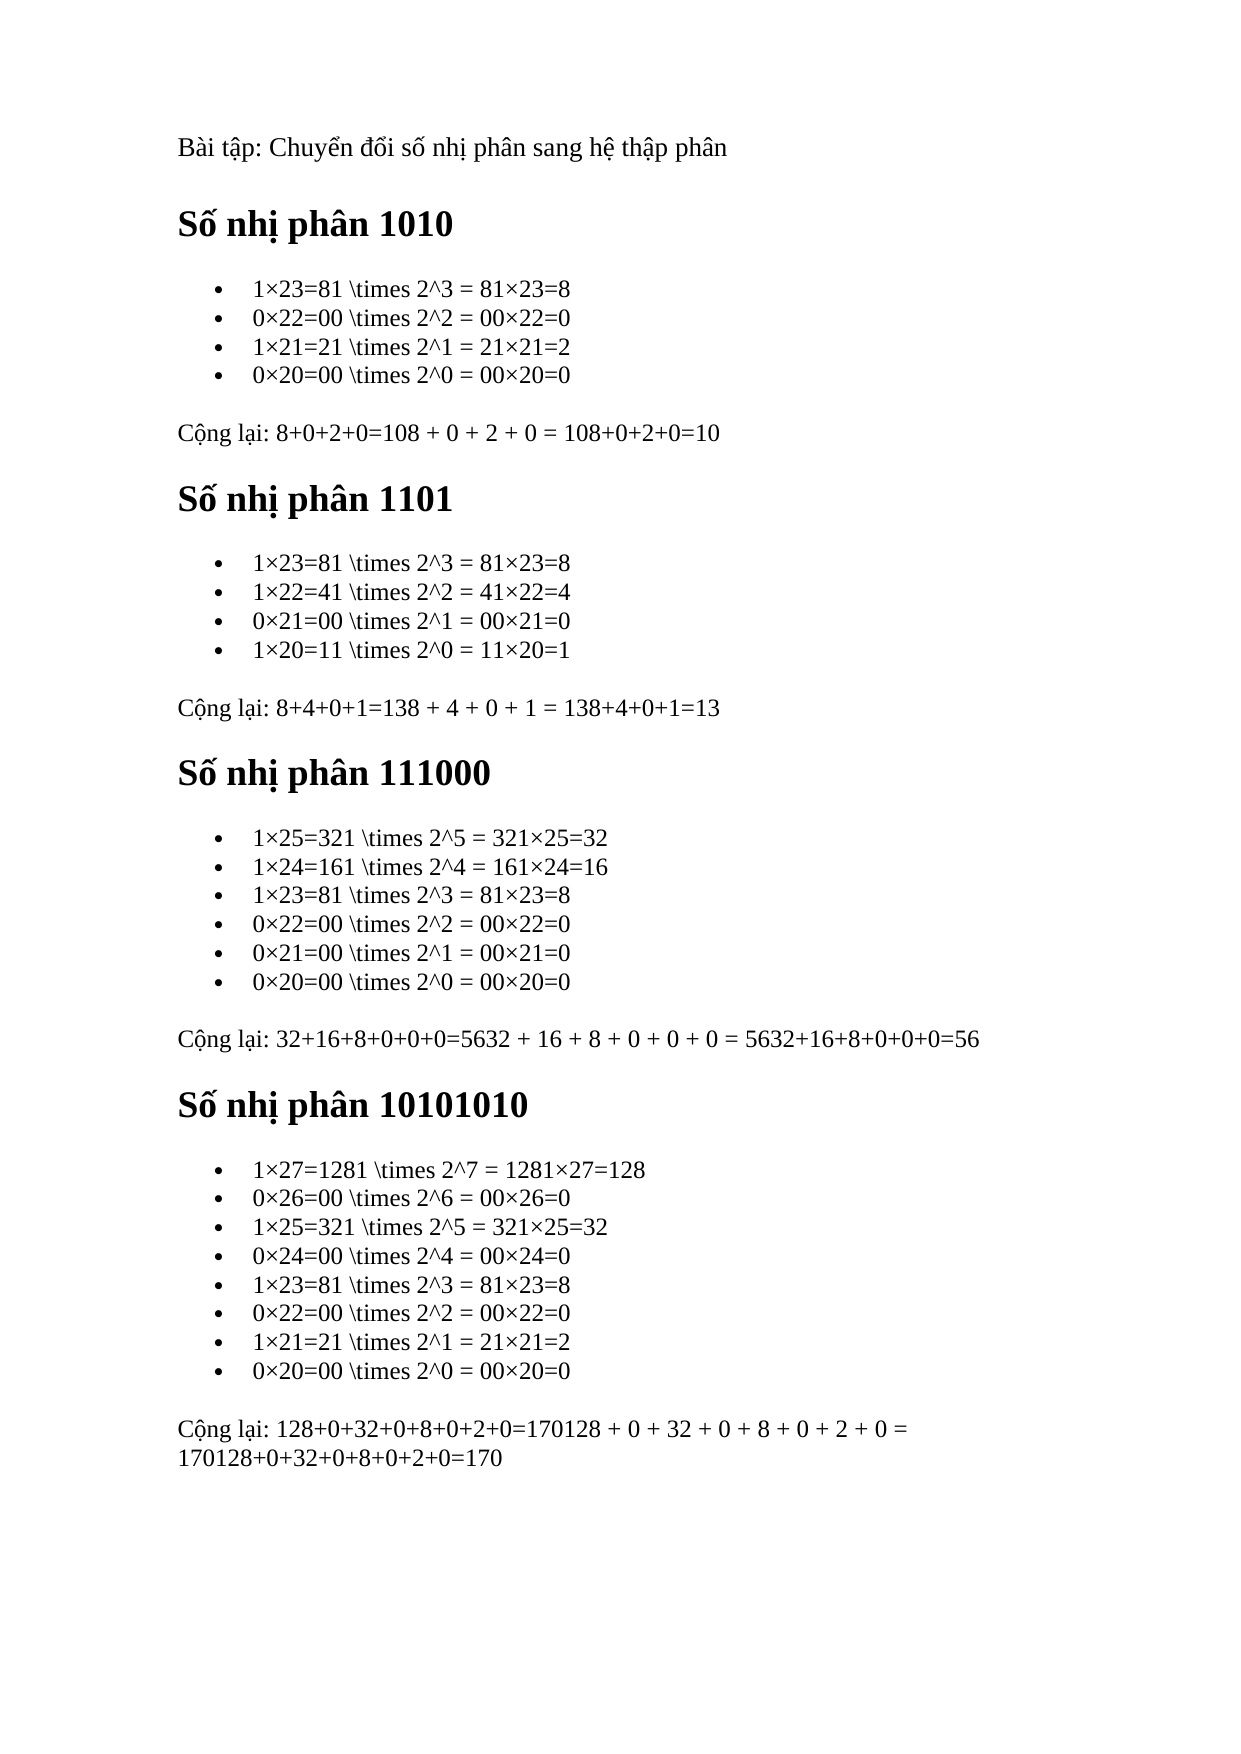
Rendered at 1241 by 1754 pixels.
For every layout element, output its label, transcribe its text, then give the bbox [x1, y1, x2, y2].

text Số nhị phân 1101 [177, 476, 1122, 519]
text Cộng lại: 8+0+2+0=108 + 0 + 2 + 0 = 108+0+2+0=10 [177, 418, 1122, 447]
list 0×21=00 \times 2^1 = 00×21=0 [215, 606, 1122, 635]
text Cộng lại: 8+4+0+1=138 + 4 + 0 + 1 = 138+4+0+1=13 [177, 693, 1122, 721]
list 1×22=41 \times 2^2 = 41×22=4 [215, 577, 1122, 606]
list 1×21=21 \times 2^1 = 21×21=2 [215, 332, 1122, 360]
list 1×23=81 \times 2^3 = 81×23=8 [215, 1270, 1122, 1298]
text Số nhị phân 1010 [177, 202, 1122, 245]
text Bài tập: Chuyển đổi số nhị phân sang hệ thập phân [177, 131, 1122, 162]
list 1×23=81 \times 2^3 = 81×23=8 [215, 274, 1122, 303]
list 0×20=00 \times 2^0 = 00×20=0 [215, 360, 1122, 389]
list 0×22=00 \times 2^2 = 00×22=0 [215, 303, 1122, 332]
list 1×25=321 \times 2^5 = 321×25=32 [215, 823, 1122, 852]
list 1×25=321 \times 2^5 = 321×25=32 [215, 1212, 1122, 1241]
text Cộng lại: 32+16+8+0+0+0=5632 + 16 + 8 + 0 + 0 + 0 = 5632+16+8+0+0+0=56 [177, 1024, 1122, 1053]
list 1×20=11 \times 2^0 = 11×20=1 [215, 635, 1122, 663]
text Số nhị phân 111000 [177, 751, 1122, 794]
list 0×21=00 \times 2^1 = 00×21=0 [215, 938, 1122, 967]
list 0×20=00 \times 2^0 = 00×20=0 [215, 967, 1122, 995]
list 0×22=00 \times 2^2 = 00×22=0 [215, 909, 1122, 938]
text Số nhị phân 10101010 [177, 1082, 1122, 1126]
list 1×21=21 \times 2^1 = 21×21=2 [215, 1327, 1122, 1356]
list 0×20=00 \times 2^0 = 00×20=0 [215, 1356, 1122, 1385]
list 0×22=00 \times 2^2 = 00×22=0 [215, 1298, 1122, 1327]
list 0×26=00 \times 2^6 = 00×26=0 [215, 1183, 1122, 1212]
list 0×24=00 \times 2^4 = 00×24=0 [215, 1241, 1122, 1270]
list 1×27=1281 \times 2^7 = 1281×27=128 [215, 1155, 1122, 1183]
list 1×23=81 \times 2^3 = 81×23=8 [215, 880, 1122, 909]
text Cộng lại: 128+0+32+0+8+0+2+0=170128 + 0 + 32 + 0 + 8 + 0 + 2 + 0 = 170128+0+32+0+8+0+2+0=170 [177, 1414, 1122, 1471]
list 1×23=81 \times 2^3 = 81×23=8 [215, 548, 1122, 577]
list 1×24=161 \times 2^4 = 161×24=16 [215, 852, 1122, 880]
